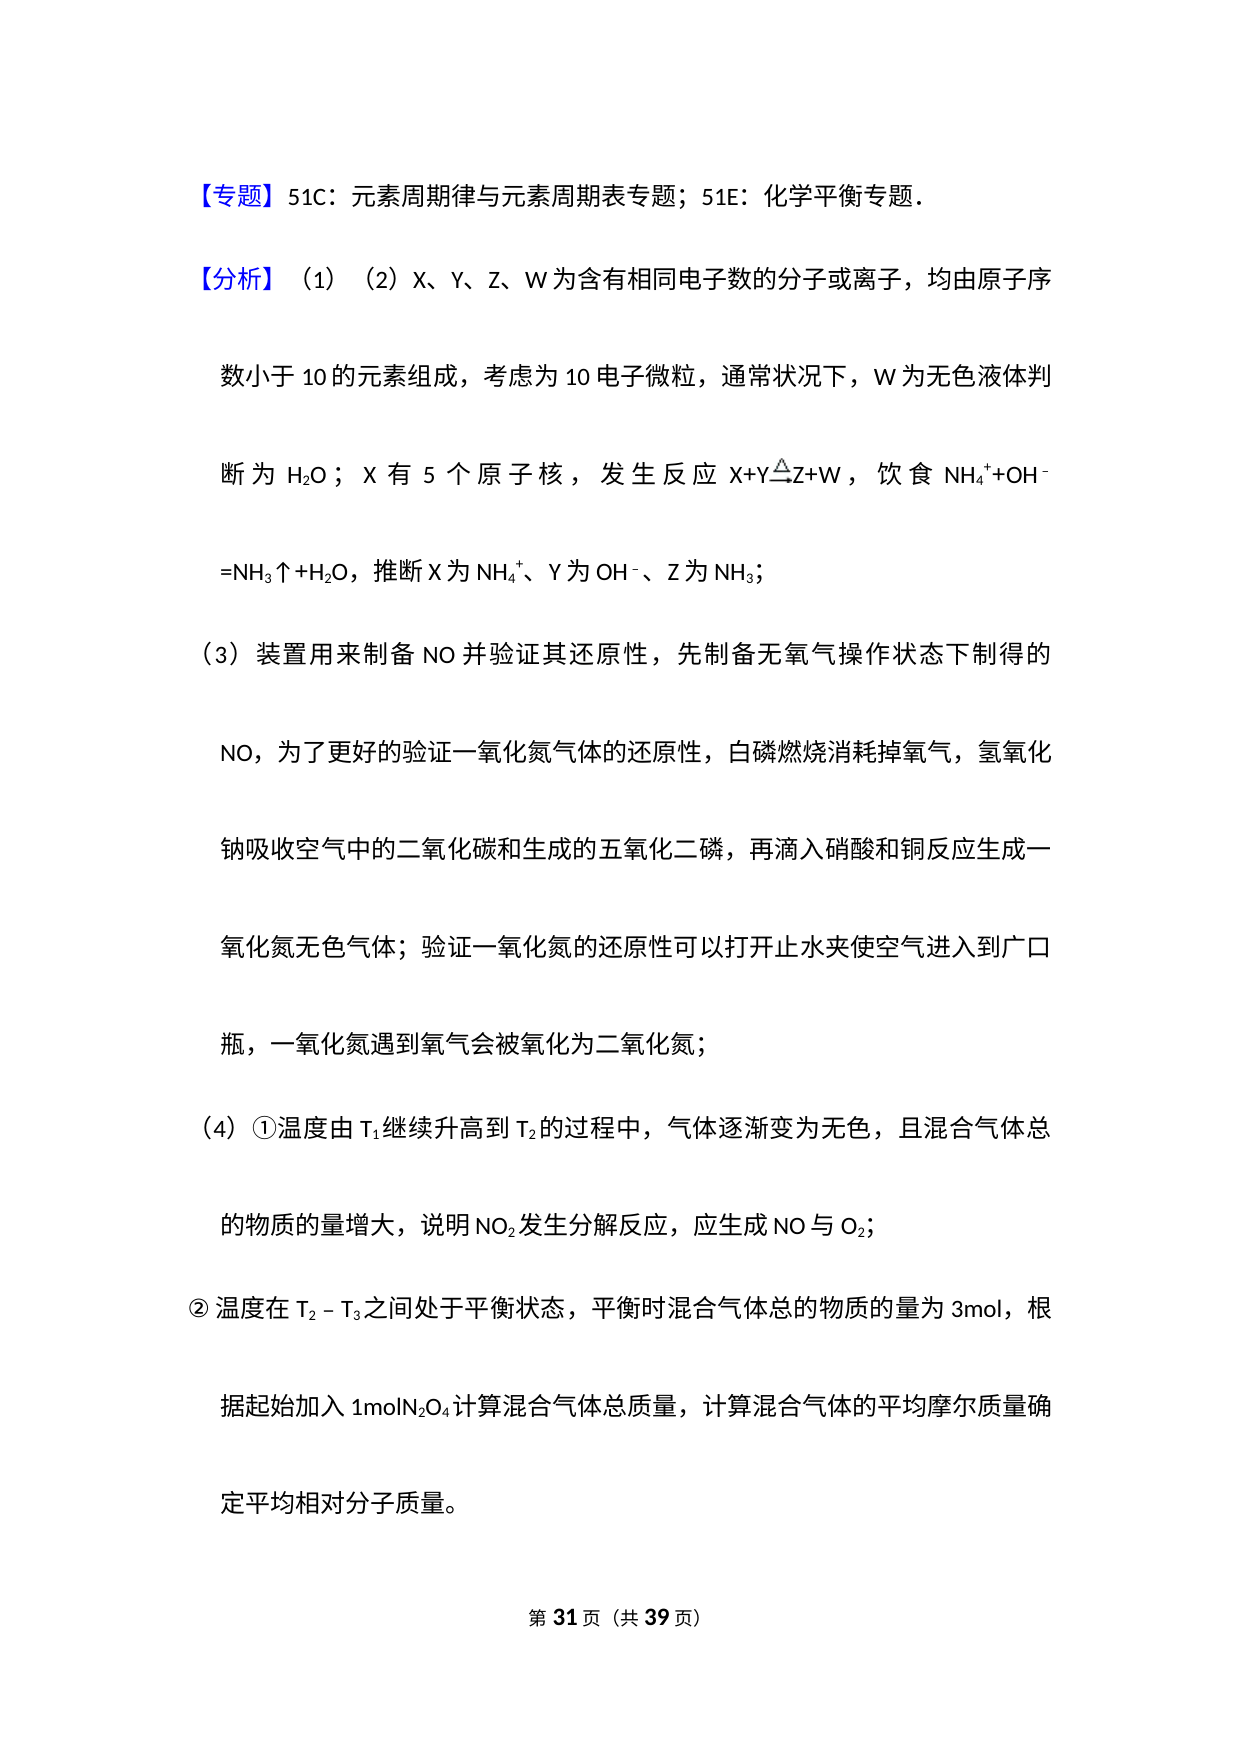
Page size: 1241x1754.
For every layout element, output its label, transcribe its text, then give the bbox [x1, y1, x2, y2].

picture [768, 457, 793, 484]
text 【分析】（1）（2）X、Y、Z、W为含有相同电子数的分子或离子，均由原子序数小于10的元素组成，考虑为10电子微粒，通常状况下，W为无色液体判断为H2O；X有5个原子核，发生反应X+YZ+W，饮食NH4++OH﹣=NH3↑+H2O，推断X为NH4+、Y为OH﹣、Z为NH3； [187, 245, 1053, 602]
text （3）装置用来制备NO并验证其还原性，先制备无氧气操作状态下制得的NO，为了更好的验证一氧化氮气体的还原性，白磷燃烧消耗掉氧气，氢氧化钠吸收空气中的二氧化碳和生成的五氧化二磷，再滴入硝酸和铜反应生成一氧化氮无色气体；验证一氧化氮的还原性可以打开止水夹使空气进入到广口瓶，一氧化氮遇到氧气会被氧化为二氧化氮； [187, 621, 1053, 1076]
text （4）①温度由T1继续升高到T2的过程中，气体逐渐变为无色，且混合气体总的物质的量增大，说明NO2发生分解反应，应生成NO与O2； [187, 1094, 1053, 1256]
text 【专题】51C：元素周期律与元素周期表专题；51E：化学平衡专题． [187, 162, 1053, 227]
text ②温度在T2﹣T3之间处于平衡状态，平衡时混合气体总的物质的量为3mol，根据起始加入1molN2O4计算混合气体总质量，计算混合气体的平均摩尔质量确定平均相对分子质量。 [187, 1274, 1053, 1534]
